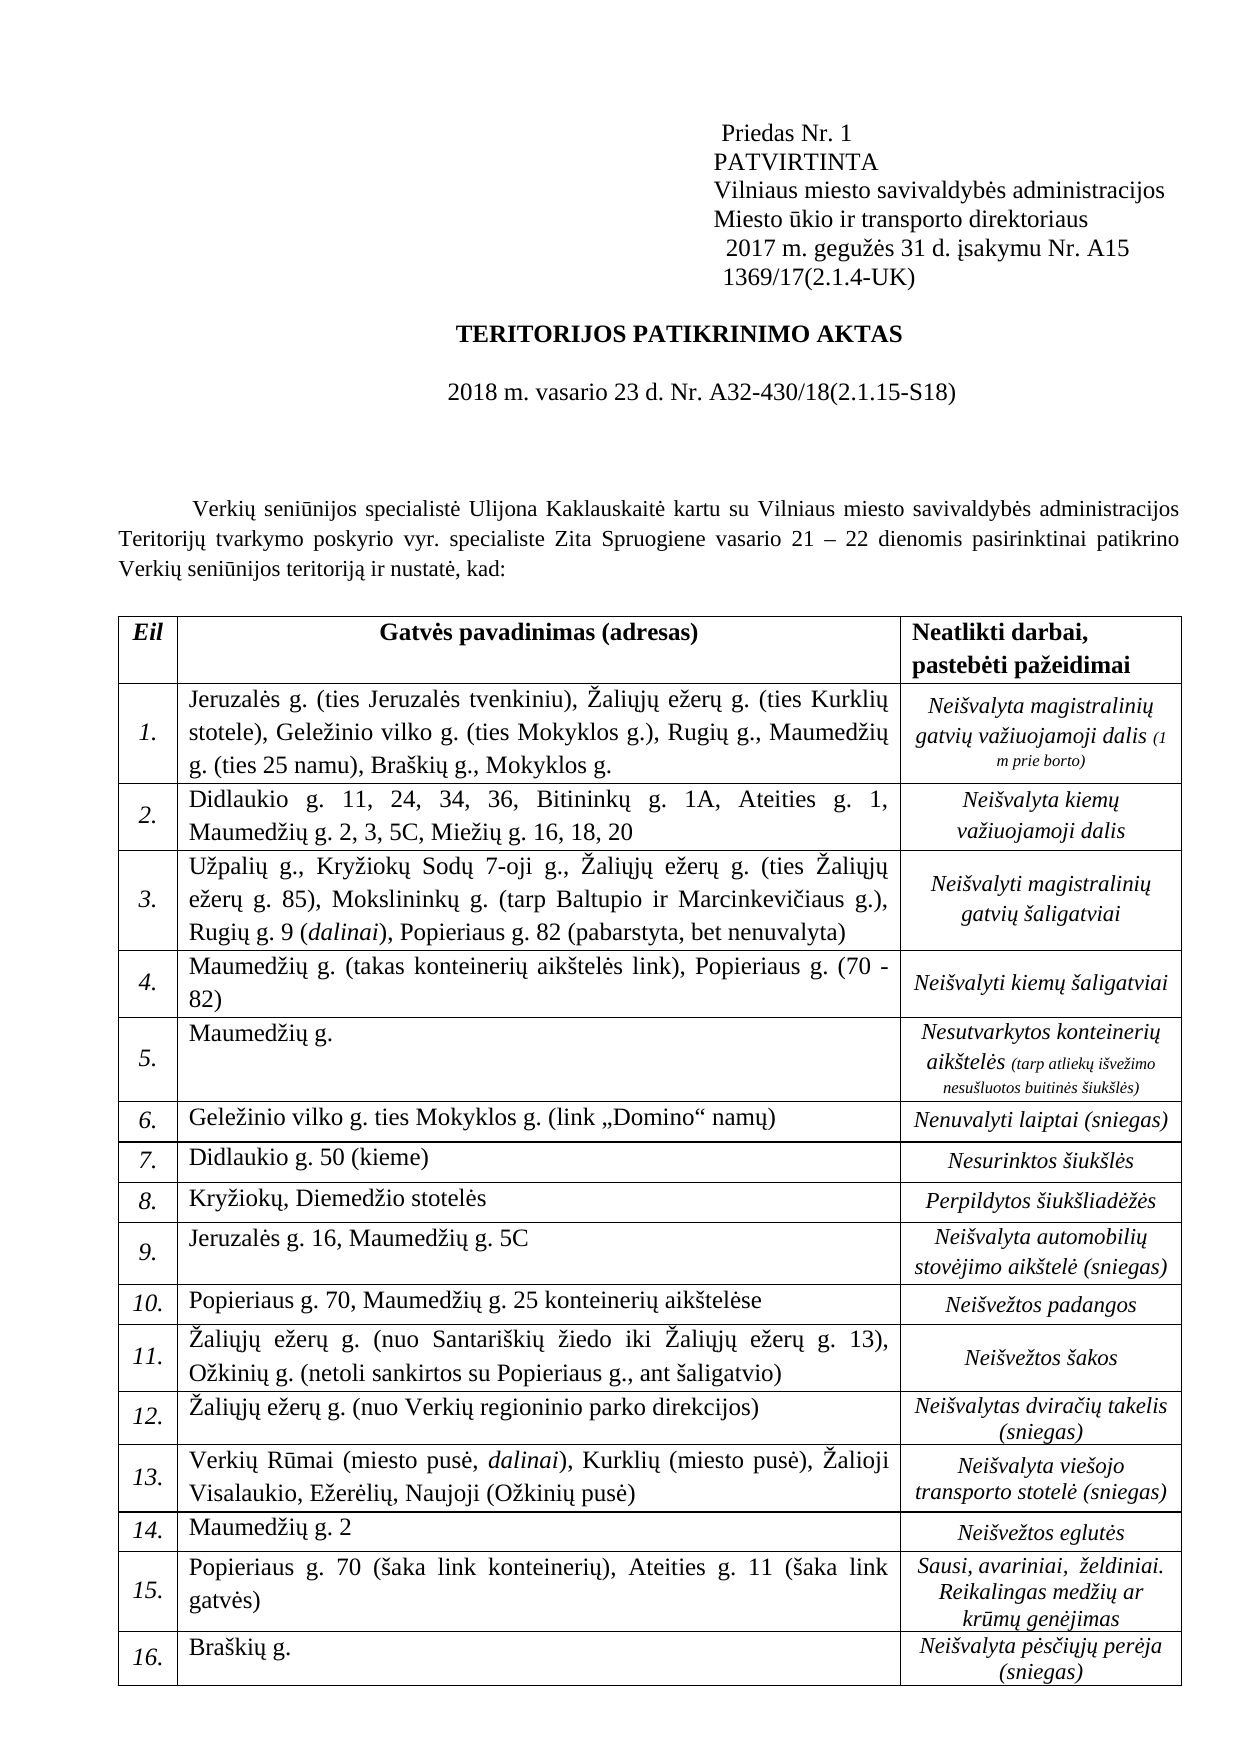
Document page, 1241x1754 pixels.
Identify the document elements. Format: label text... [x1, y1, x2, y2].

table_cell Neišvežtos padangos [901, 1285, 1181, 1323]
table_header PATVIRTINTA [702, 147, 1181, 176]
table_cell Neišvalyta pėsčiųjų perėja (sniegas) [901, 1632, 1181, 1685]
text TERITORIJOS PATIKRINIMO AKTAS [177, 319, 1181, 348]
table_cell Neišvežtos eglutės [901, 1513, 1181, 1551]
table_cell Popieriaus g. 70 (šaka link konteinerių), Ateities g. 11 (šaka link gatvės) [178, 1552, 900, 1631]
table_cell 7. [119, 1143, 177, 1182]
table_cell Neišvalyta kiemų važiuojamoji dalis [901, 784, 1181, 850]
table_cell 2. [119, 784, 177, 850]
table_cell Maumedžių g. [178, 1018, 900, 1101]
table_cell 5. [119, 1018, 177, 1101]
table_cell Nesutvarkytos konteinerių aikštelės (tarp atliekų išvežimo nesušluotos buitinės šiukšlės) [901, 1018, 1181, 1101]
table_cell 9. [119, 1223, 177, 1284]
table_cell Jeruzalės g. 16, Maumedžių g. 5C [178, 1223, 900, 1284]
table_cell Neišvalyta viešojo transporto stotelė (sniegas) [901, 1445, 1181, 1511]
text 1369/17(2.1.4-UK) [312, 262, 1181, 291]
text Priedas Nr. 1 [177, 118, 1181, 147]
table_cell Vilniaus miesto savivaldybės administracijos Miesto ūkio ir transporto direktoriaus [702, 176, 1181, 233]
table_cell Maumedžių g. 2 [178, 1513, 900, 1551]
table_cell Žaliųjų ežerų g. (nuo Santariškių žiedo iki Žaliųjų ežerų g. 13), Ožkinių g. (netoli sankirtos su Popieriaus g., ant šaligatvio) [178, 1325, 900, 1391]
table_cell Nenuvalyti laiptai (sniegas) [901, 1102, 1181, 1141]
table_cell 6. [119, 1102, 177, 1141]
table_cell Didlaukio g. 50 (kieme) [178, 1143, 900, 1182]
table_cell 15. [119, 1552, 177, 1631]
text Verkių seniūnijos specialistė Ulijona Kaklauskaitė kartu su Vilniaus miesto savivaldybės administracijos Teritorijų tvarkymo poskyrio vyr. specialiste Zita Spruogiene vasario 21 – 22 dienomis pasirinktinai patikrino Verkių seniūnijos teritoriją ir nustatė, kad: [118, 495, 1181, 582]
text 2018 m. vasario 23 d. Nr. A32-430/18(2.1.15-S18) [447, 377, 1181, 406]
table_cell Jeruzalės g. (ties Jeruzalės tvenkiniu), Žaliųjų ežerų g. (ties Kurklių stotele), Geležinio vilko g. (ties Mokyklos g.), Rugių g., Maumedžių g. (ties 25 namu), Braškių g., Mokyklos g. [178, 684, 900, 783]
table_cell Verkių Rūmai (miesto pusė, dalinai), Kurklių (miesto pusė), Žalioji Visalaukio, Ežerėlių, Naujoji (Ožkinių pusė) [178, 1445, 900, 1511]
table_cell 3. [119, 851, 177, 950]
text 2017 m. gegužės 31 d. įsakymu Nr. A15 [177, 233, 1181, 262]
table_cell Braškių g. [178, 1632, 900, 1685]
table_cell Sausi, avariniai, želdiniai. Reikalingas medžių ar krūmų genėjimas [901, 1552, 1181, 1631]
table_cell 8. [119, 1183, 177, 1222]
table_cell 14. [119, 1513, 177, 1551]
table_cell Žaliųjų ežerų g. (nuo Verkių regioninio parko direkcijos) [178, 1392, 900, 1444]
table_cell Neišvalyti kiemų šaligatviai [901, 951, 1181, 1017]
table_cell Neišvalyta automobilių stovėjimo aikštelė (sniegas) [901, 1223, 1181, 1284]
table_cell Užpalių g., Kryžiokų Sodų 7-oji g., Žaliųjų ežerų g. (ties Žaliųjų ežerų g. 85), Mokslininkų g. (tarp Baltupio ir Marcinkevičiaus g.), Rugių g. 9 (dalinai), Popieriaus g. 82 (pabarstyta, bet nenuvalyta) [178, 851, 900, 950]
table_cell 11. [119, 1325, 177, 1391]
table_cell 16. [119, 1632, 177, 1685]
table_cell 12. [119, 1392, 177, 1444]
table_cell Maumedžių g. (takas konteinerių aikštelės link), Popieriaus g. (70 - 82) [178, 951, 900, 1017]
table_cell 4. [119, 951, 177, 1017]
table_cell Kryžiokų, Diemedžio stotelės [178, 1183, 900, 1222]
table_header Eil [119, 617, 177, 683]
table_cell Neišvežtos šakos [901, 1325, 1181, 1391]
table_header Gatvės pavadinimas (adresas) [178, 617, 900, 683]
table_cell Didlaukio g. 11, 24, 34, 36, Bitininkų g. 1A, Ateities g. 1, Maumedžių g. 2, 3, 5C, Miežių g. 16, 18, 20 [178, 784, 900, 850]
table_header Neatlikti darbai, pastebėti pažeidimai [901, 617, 1181, 683]
table_cell 10. [119, 1285, 177, 1323]
table_cell Neišvalyti magistralinių gatvių šaligatviai [901, 851, 1181, 950]
table_cell Nesurinktos šiukšlės [901, 1143, 1181, 1182]
table_cell Perpildytos šiukšliadėžės [901, 1183, 1181, 1222]
table_cell Geležinio vilko g. ties Mokyklos g. (link „Domino“ namų) [178, 1102, 900, 1141]
table_cell 1. [119, 684, 177, 783]
table_cell 13. [119, 1445, 177, 1511]
table_cell Neišvalytas dviračių takelis (sniegas) [901, 1392, 1181, 1444]
table_cell Neišvalyta magistralinių gatvių važiuojamoji dalis (1 m prie borto) [901, 684, 1181, 783]
table_cell Popieriaus g. 70, Maumedžių g. 25 konteinerių aikštelėse [178, 1285, 900, 1323]
